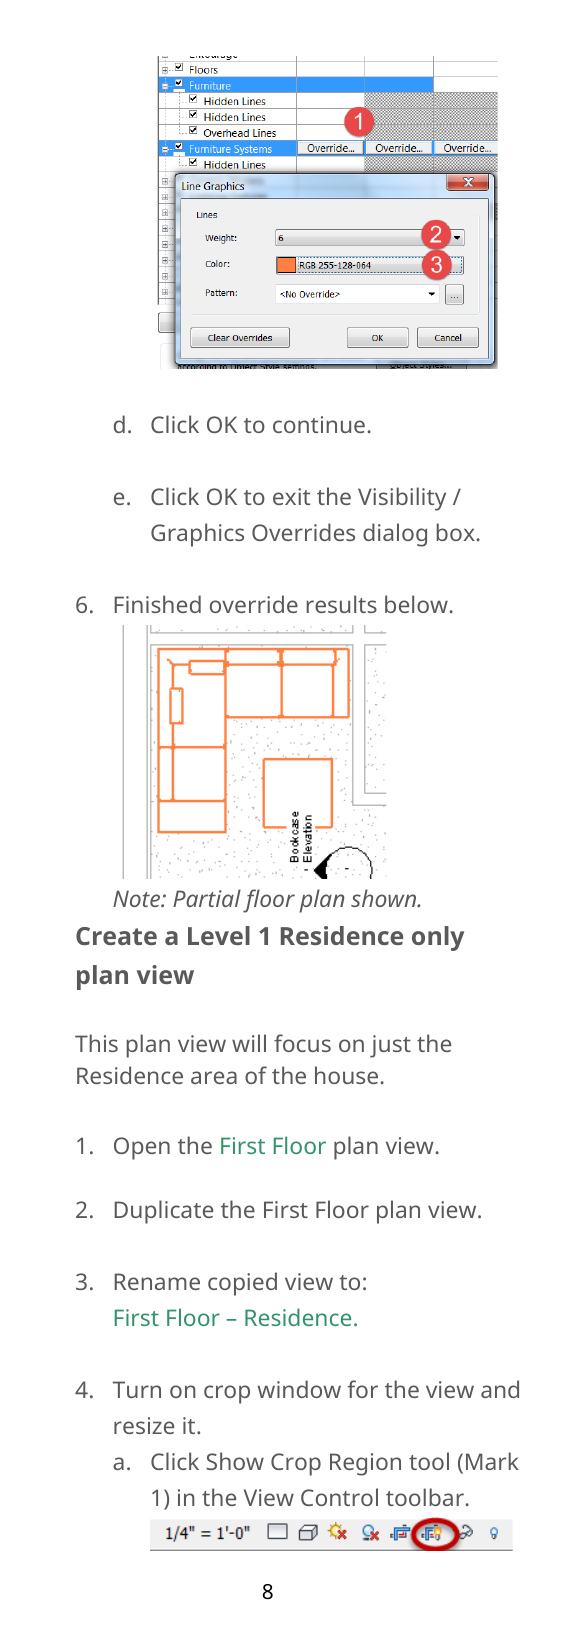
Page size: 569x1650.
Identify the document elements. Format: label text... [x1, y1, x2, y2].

list Click Show Crop Region tool (Mark 1) in the View Control toolbar. [112, 1446, 523, 1513]
picture [150, 56, 498, 369]
list Open the First Floor plan view. [75, 1130, 523, 1161]
text Create a Level 1 Residence only plan view [75, 919, 523, 992]
text Turn on crop window for the view and resize it. [75, 1374, 523, 1441]
picture [150, 1517, 513, 1551]
picture [112, 625, 387, 879]
text Rename copied view to: [75, 1266, 523, 1297]
text Finished override results below. [75, 589, 523, 620]
text This plan view will focus on just the Residence area of the house. [75, 1028, 523, 1091]
list First Floor – Residence. [75, 1302, 523, 1333]
text Duplicate the First Floor plan view. [75, 1194, 523, 1226]
list Click OK to exit the Visibility / Graphics Overrides dialog box. [112, 481, 523, 548]
list Note: Partial floor plan shown. [112, 883, 523, 914]
list Click OK to continue. [112, 409, 523, 441]
